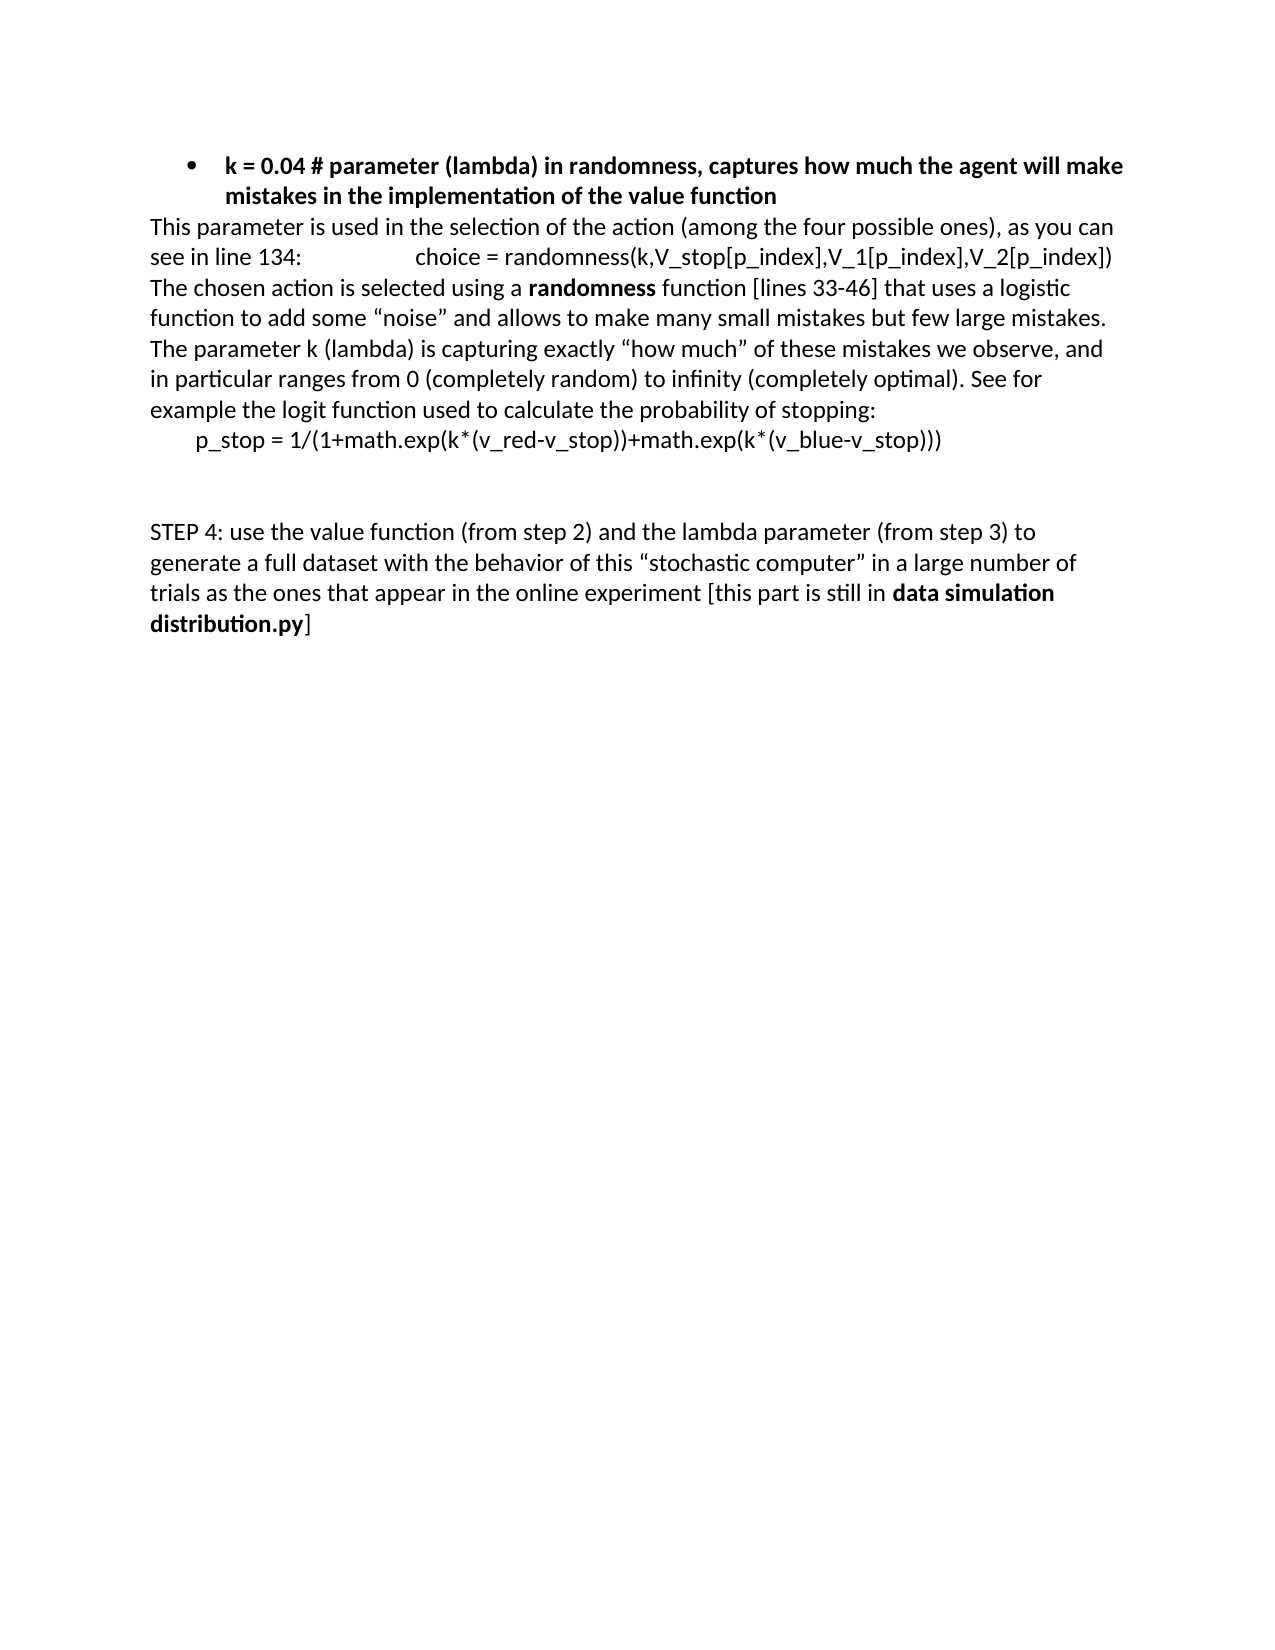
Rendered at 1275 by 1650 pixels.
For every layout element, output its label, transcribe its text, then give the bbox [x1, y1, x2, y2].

text This parameter is used in the selection of the action (among the four possible ones), as you can see in line 134: choice = randomness(k,V_stop[p_index],V_1[p_index],V_2[p_index]) [150, 211, 1125, 272]
text The chosen action is selected using a randomness function [lines 33-46] that uses a logistic function to add some “noise” and allows to make many small mistakes but few large mistakes. The parameter k (lambda) is capturing exactly “how much” of these mistakes we observe, and in particular ranges from 0 (completely random) to infinity (completely optimal). See for example the logit function used to calculate the probability of stopping: p_stop = 1/(1+math.exp(k*(v_red-v_stop))+math.exp(k*(v_blue-v_stop))) [150, 272, 1125, 455]
text STEP 4: use the value function (from step 2) and the lambda parameter (from step 3) to generate a full dataset with the behavior of this “stochastic computer” in a large number of trials as the ones that appear in the online experiment [this part is still in data simulation distribution.py] [150, 516, 1125, 638]
list k = 0.04 # parameter (lambda) in randomness, captures how much the agent will make mistakes in the implementation of the value function [187, 150, 1125, 211]
